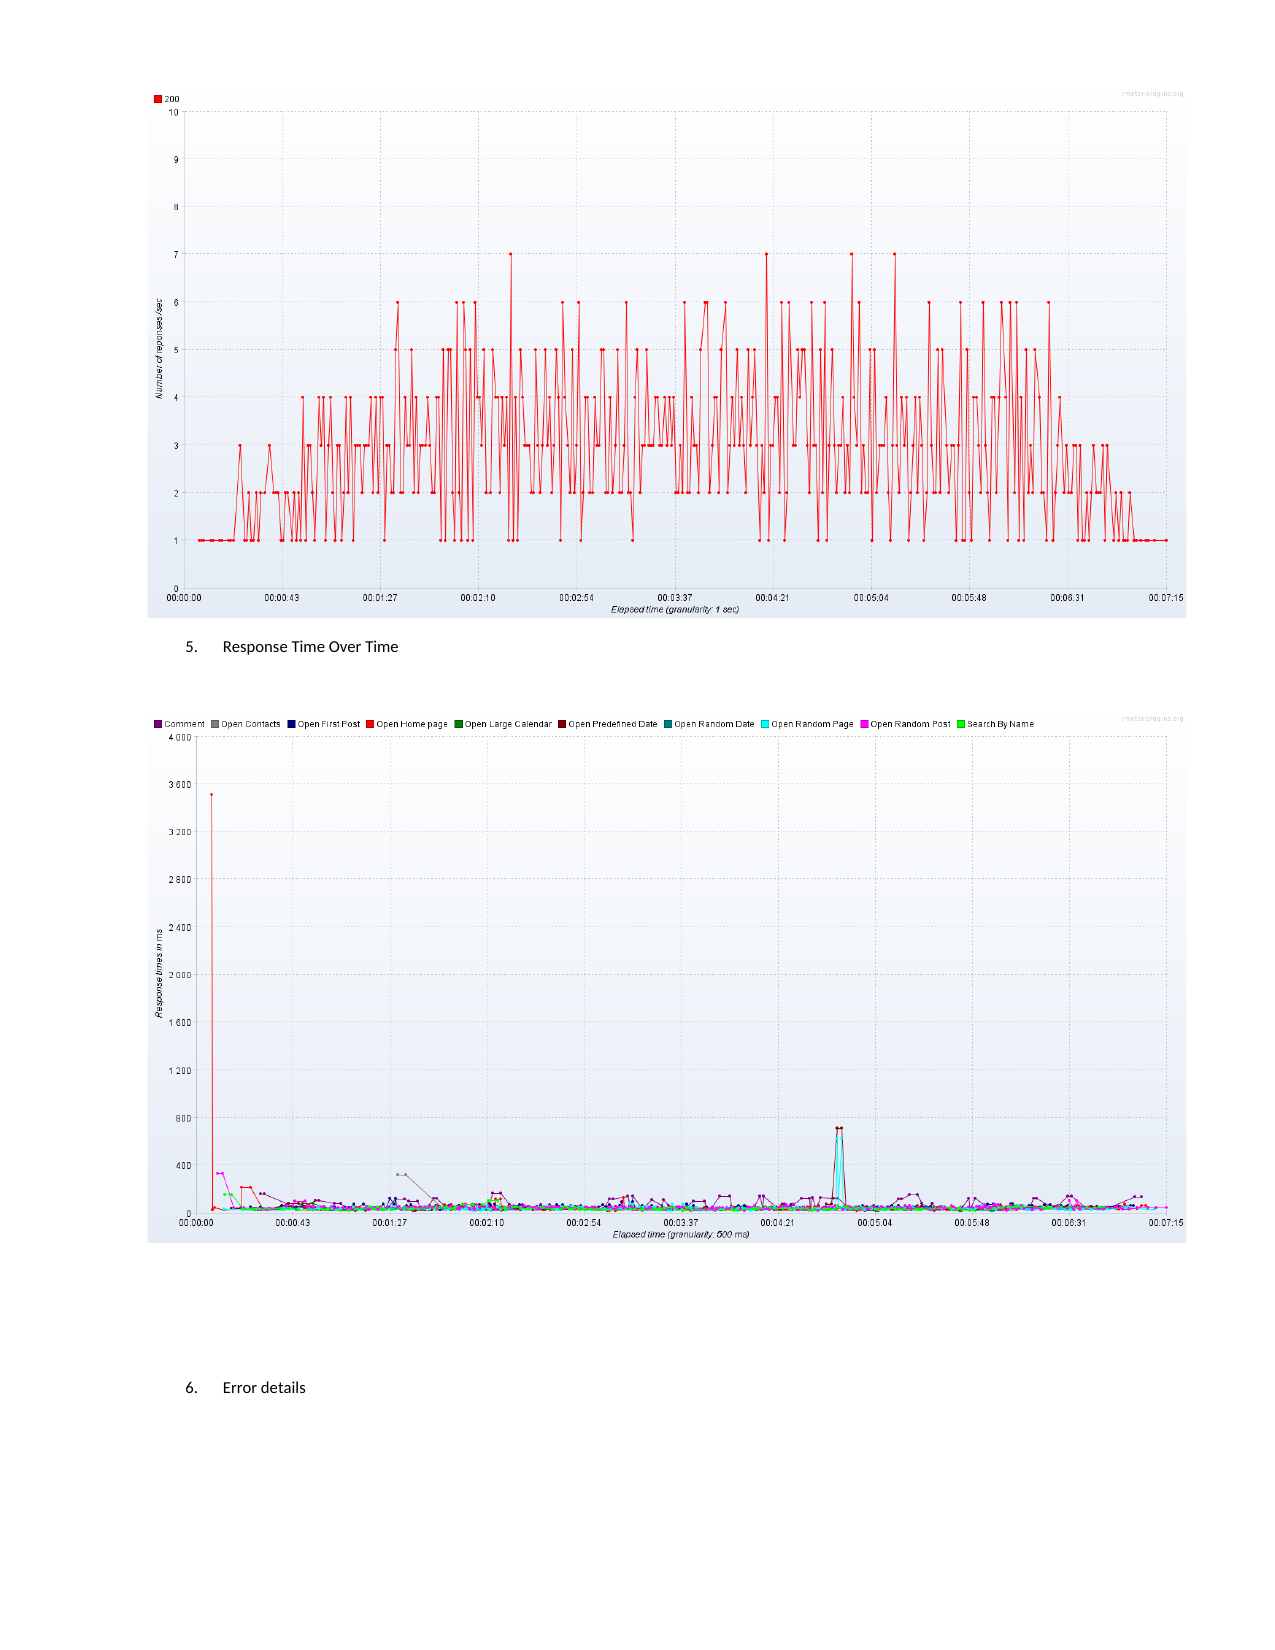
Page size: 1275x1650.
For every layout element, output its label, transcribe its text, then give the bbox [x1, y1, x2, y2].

picture [147, 713, 1187, 1243]
picture [147, 88, 1187, 618]
list Response Time Over Time [185, 637, 1186, 657]
list Error details [185, 1377, 1186, 1398]
